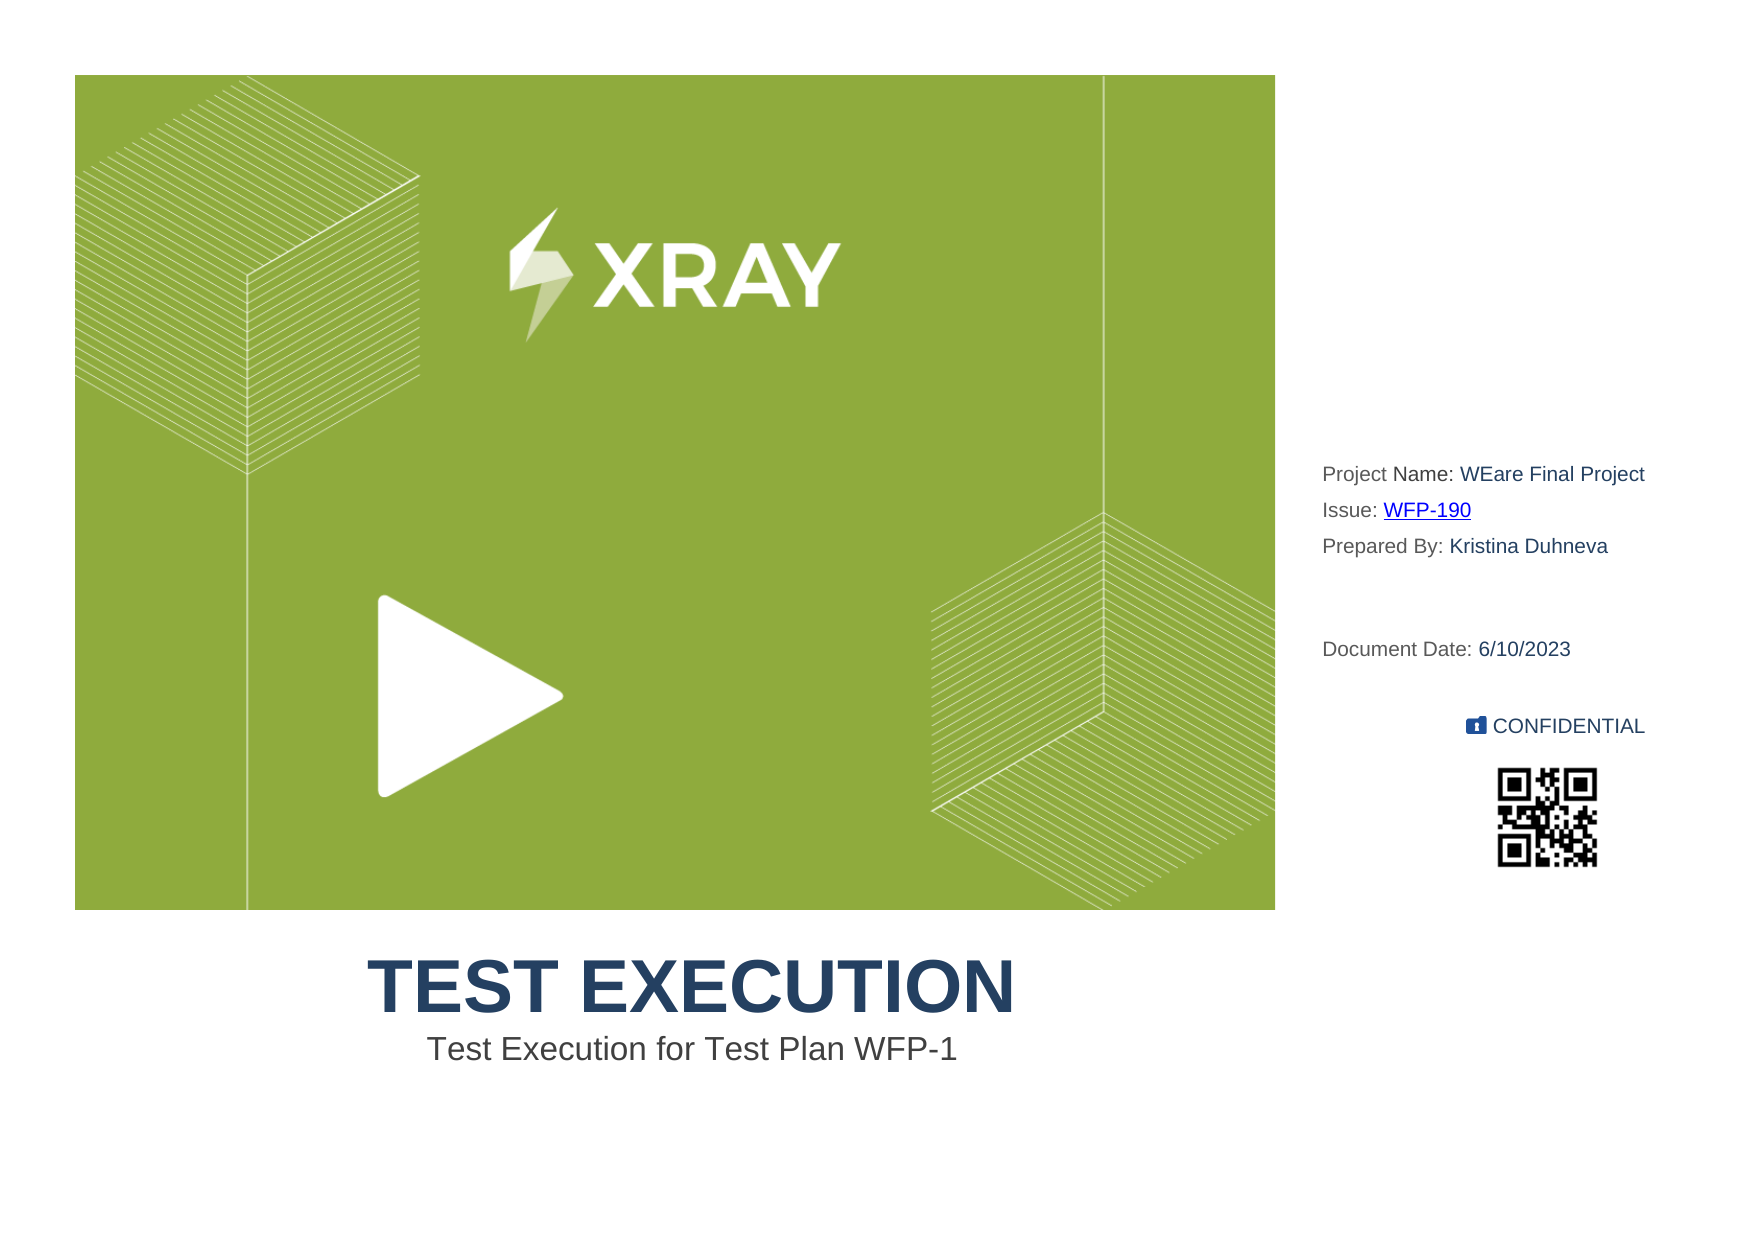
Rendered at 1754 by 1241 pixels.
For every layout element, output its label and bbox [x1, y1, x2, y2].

picture [1466, 716, 1487, 734]
picture [75, 75, 1275, 910]
picture [1470, 740, 1627, 897]
